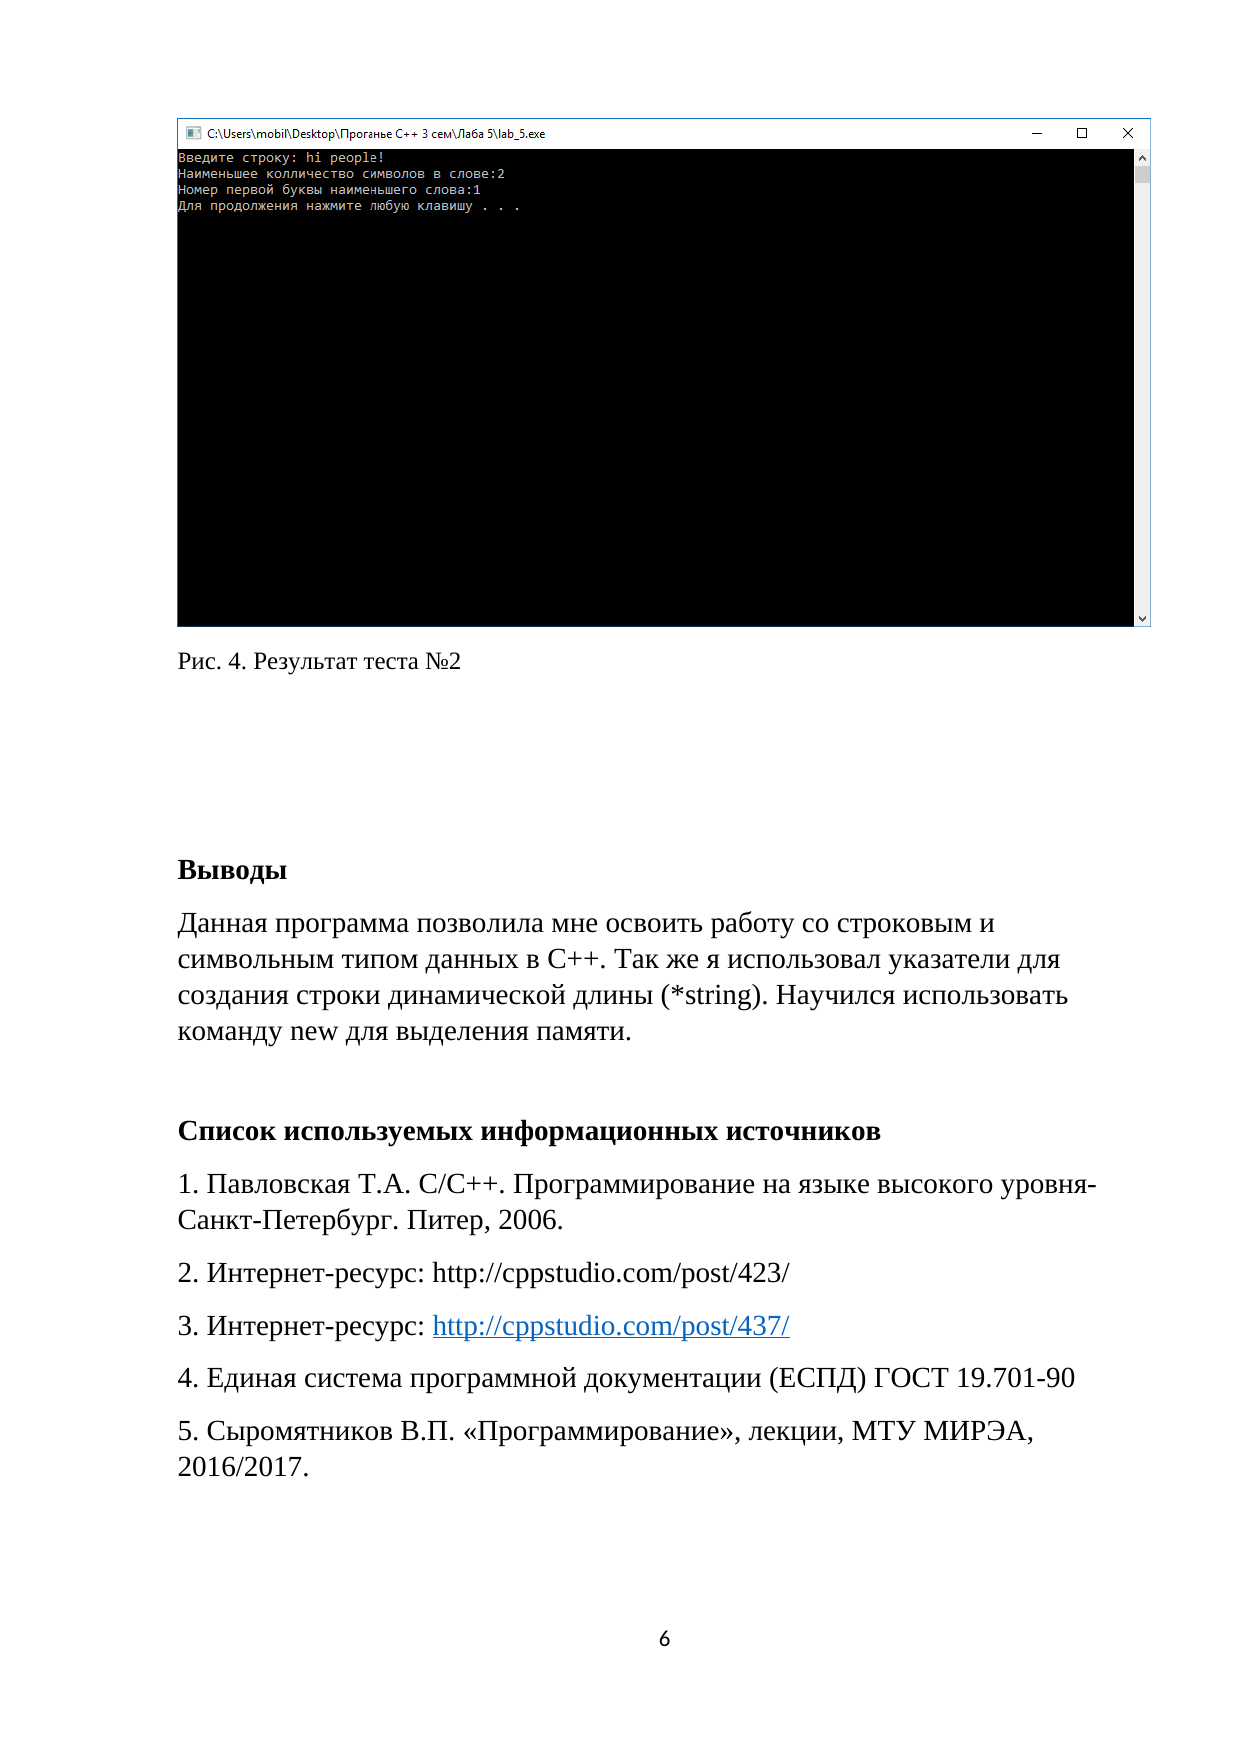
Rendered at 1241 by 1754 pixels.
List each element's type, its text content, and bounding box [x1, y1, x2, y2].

text Рис. 4. Результат теста №2 [177, 646, 1152, 675]
text 3. Интернет-ресурс: http://cppstudio.com/post/437/ [177, 1308, 1152, 1341]
text 1. Павловская Т.А. С/С++. Программирование на языке высокого уровня- Санкт-Петербург. Питер, 2006. [177, 1166, 1152, 1236]
text Данная программа позволила мне освоить работу со строковым и символьным типом данных в С++. Так же я использовал указатели для создания строки динамической длины (*string). Научился использовать команду new для выделения памяти. [177, 905, 1152, 1047]
text Список используемых информационных источников [177, 1113, 1152, 1147]
text 4. Единая система программной документации (ЕСПД) ГОСТ 19.701-90 [177, 1360, 1152, 1394]
text 2. Интернет-ресурс: http://cppstudio.com/post/423/ [177, 1255, 1152, 1288]
picture [177, 118, 1151, 627]
text 5. Сыромятников В.П. «Программирование», лекции, МТУ МИРЭА, 2016/2017. [177, 1413, 1152, 1483]
text Выводы [177, 852, 1152, 886]
